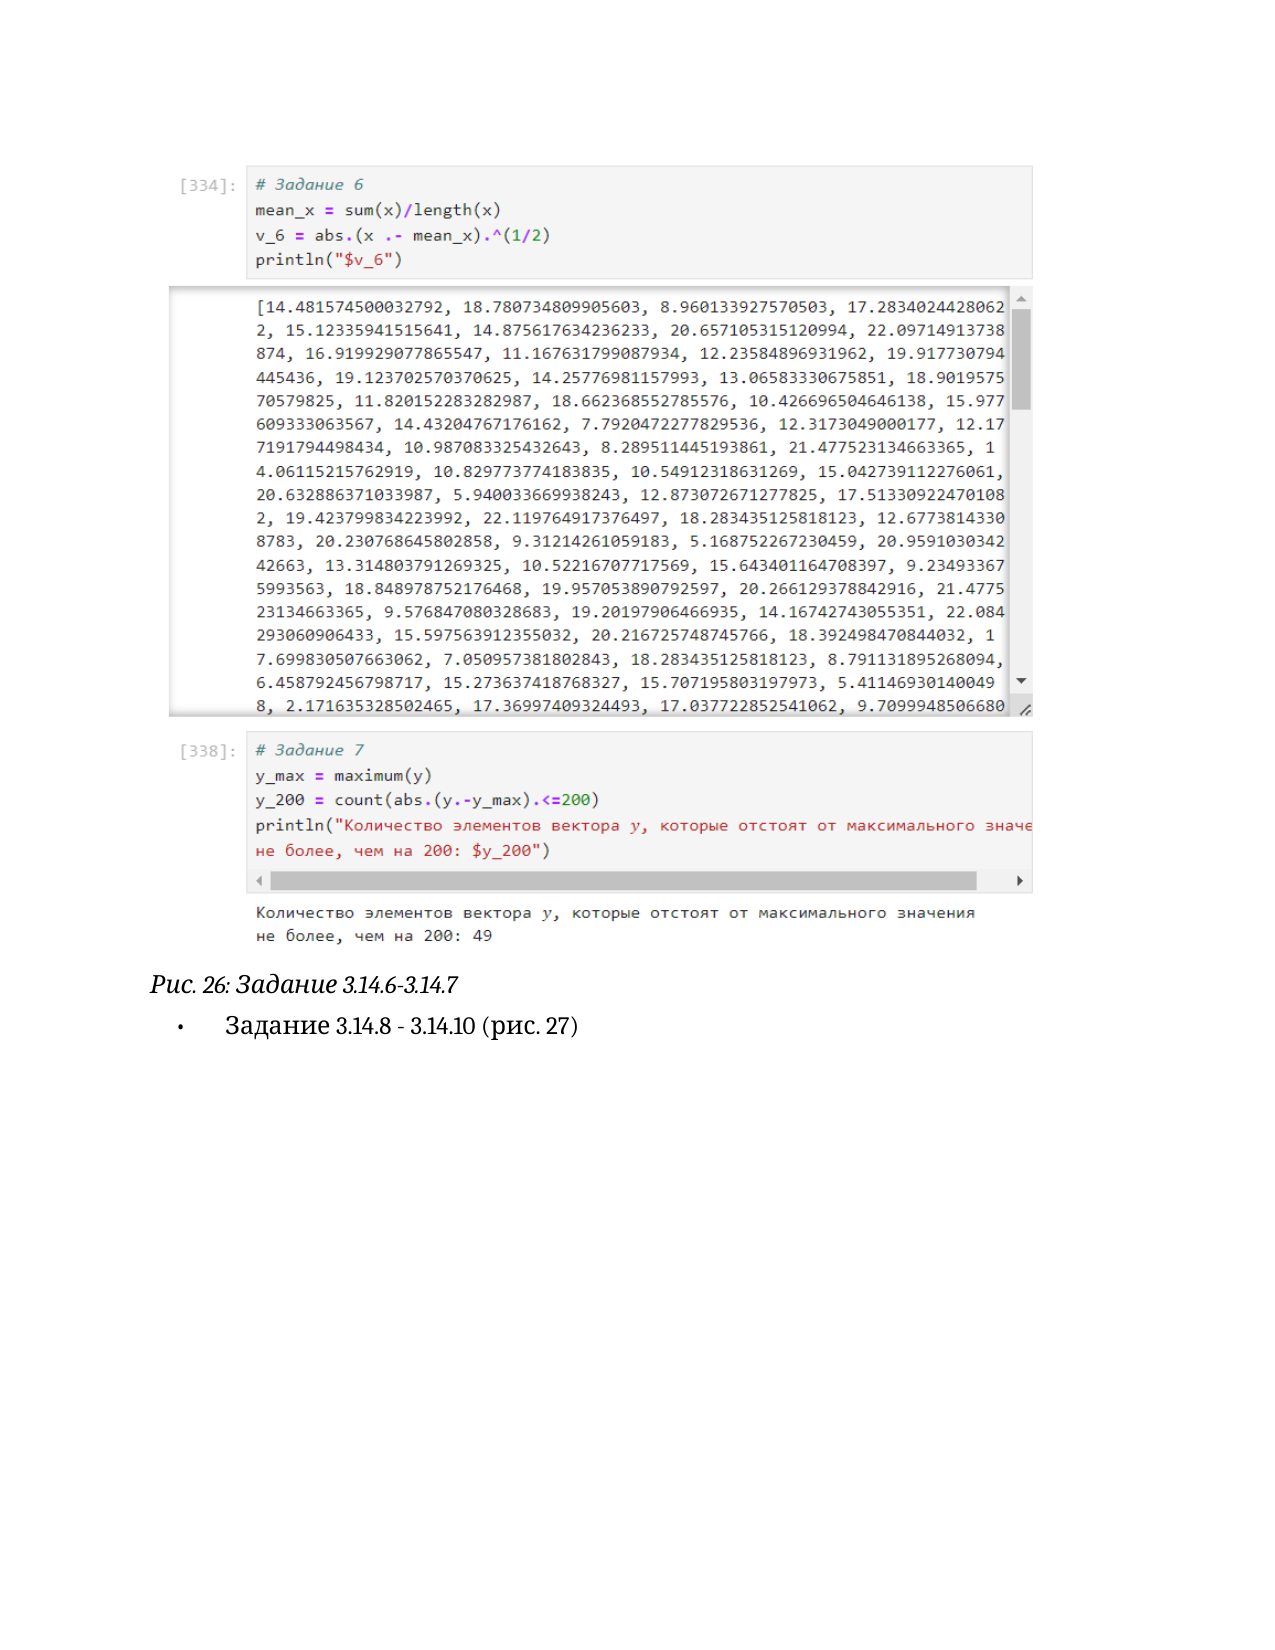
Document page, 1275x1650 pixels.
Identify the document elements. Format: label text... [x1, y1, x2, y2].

list Задание 3.14.8 - 3.14.10 (рис. 27) [175, 1012, 1125, 1041]
text Рис. 26: Задание 3.14.6-3.14.7 [150, 971, 1125, 1000]
picture [168, 150, 1044, 951]
